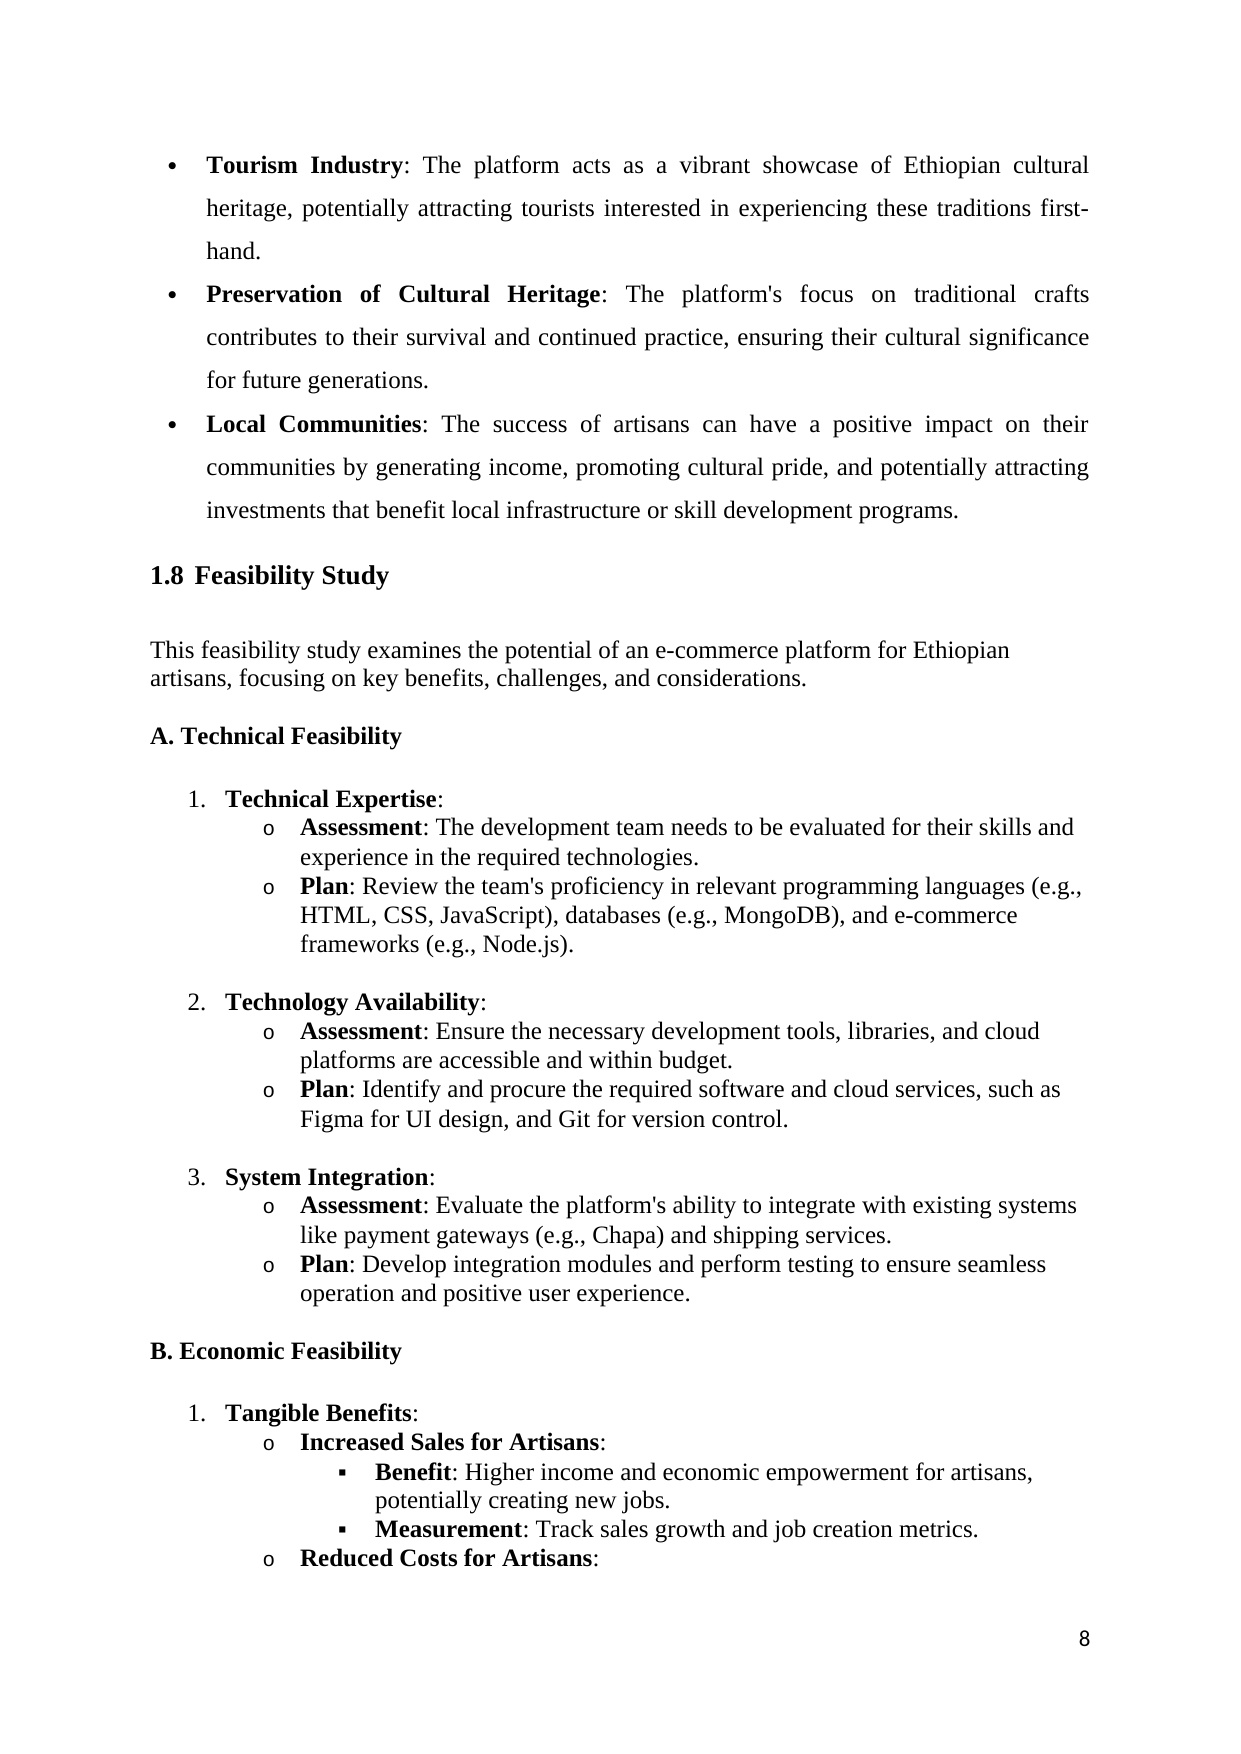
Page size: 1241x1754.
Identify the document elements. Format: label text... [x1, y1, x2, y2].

list Preservation of Cultural Heritage: The platform's focus on traditional crafts contributes to their survival and continued practice, ensuring their cultural significance for future generations. [169, 279, 1090, 394]
list Assessment: Evaluate the platform's ability to integrate with existing systems like payment gateways (e.g., Chapa) and shipping services. [262, 1278, 1090, 1336]
text This feasibility study examines the potential of an e-commerce platform for Ethiopian artisans, focusing on key benefits, challenges, and considerations. [150, 635, 1090, 692]
list Increased Sales for Artisans: [262, 1544, 1090, 1573]
list Assessment: The development team needs to be evaluated for their skills and experience in the required technologies. [262, 842, 1090, 900]
list Tangible Benefits: [187, 1486, 1090, 1514]
subtitle B. Economic Feasibility [150, 1424, 1090, 1452]
list Assessment: Ensure the necessary development tools, libraries, and cloud platforms are accessible and within budget. [262, 1074, 1090, 1132]
list Plan: Identify and procure the required software and cloud services, such as Figma for UI design, and Git for version control. [262, 1132, 1090, 1191]
list Plan: Develop integration modules and perform testing to ensure seamless operation and positive user experience. [262, 1336, 1090, 1394]
list Technical Expertise: [187, 784, 1090, 812]
subtitle Feasibility Study [150, 559, 1090, 590]
list Technology Availability: [187, 1016, 1090, 1045]
list Local Communities: The success of artisans can have a positive impact on their communities by generating income, promoting cultural pride, and potentially attracting investments that benefit local infrastructure or skill development programs. [169, 409, 1090, 524]
list Tourism Industry: The platform acts as a vibrant showcase of Ethiopian cultural heritage, potentially attracting tourists interested in experiencing these traditions first-hand. [169, 150, 1090, 265]
subtitle A. Technical Feasibility [150, 721, 1090, 750]
list Plan: Review the team's proficiency in relevant programming languages (e.g., HTML, CSS, JavaScript), databases (e.g., MongoDB), and e-commerce frameworks (e.g., Node.js). [262, 900, 1090, 987]
list System Integration: [187, 1220, 1090, 1249]
